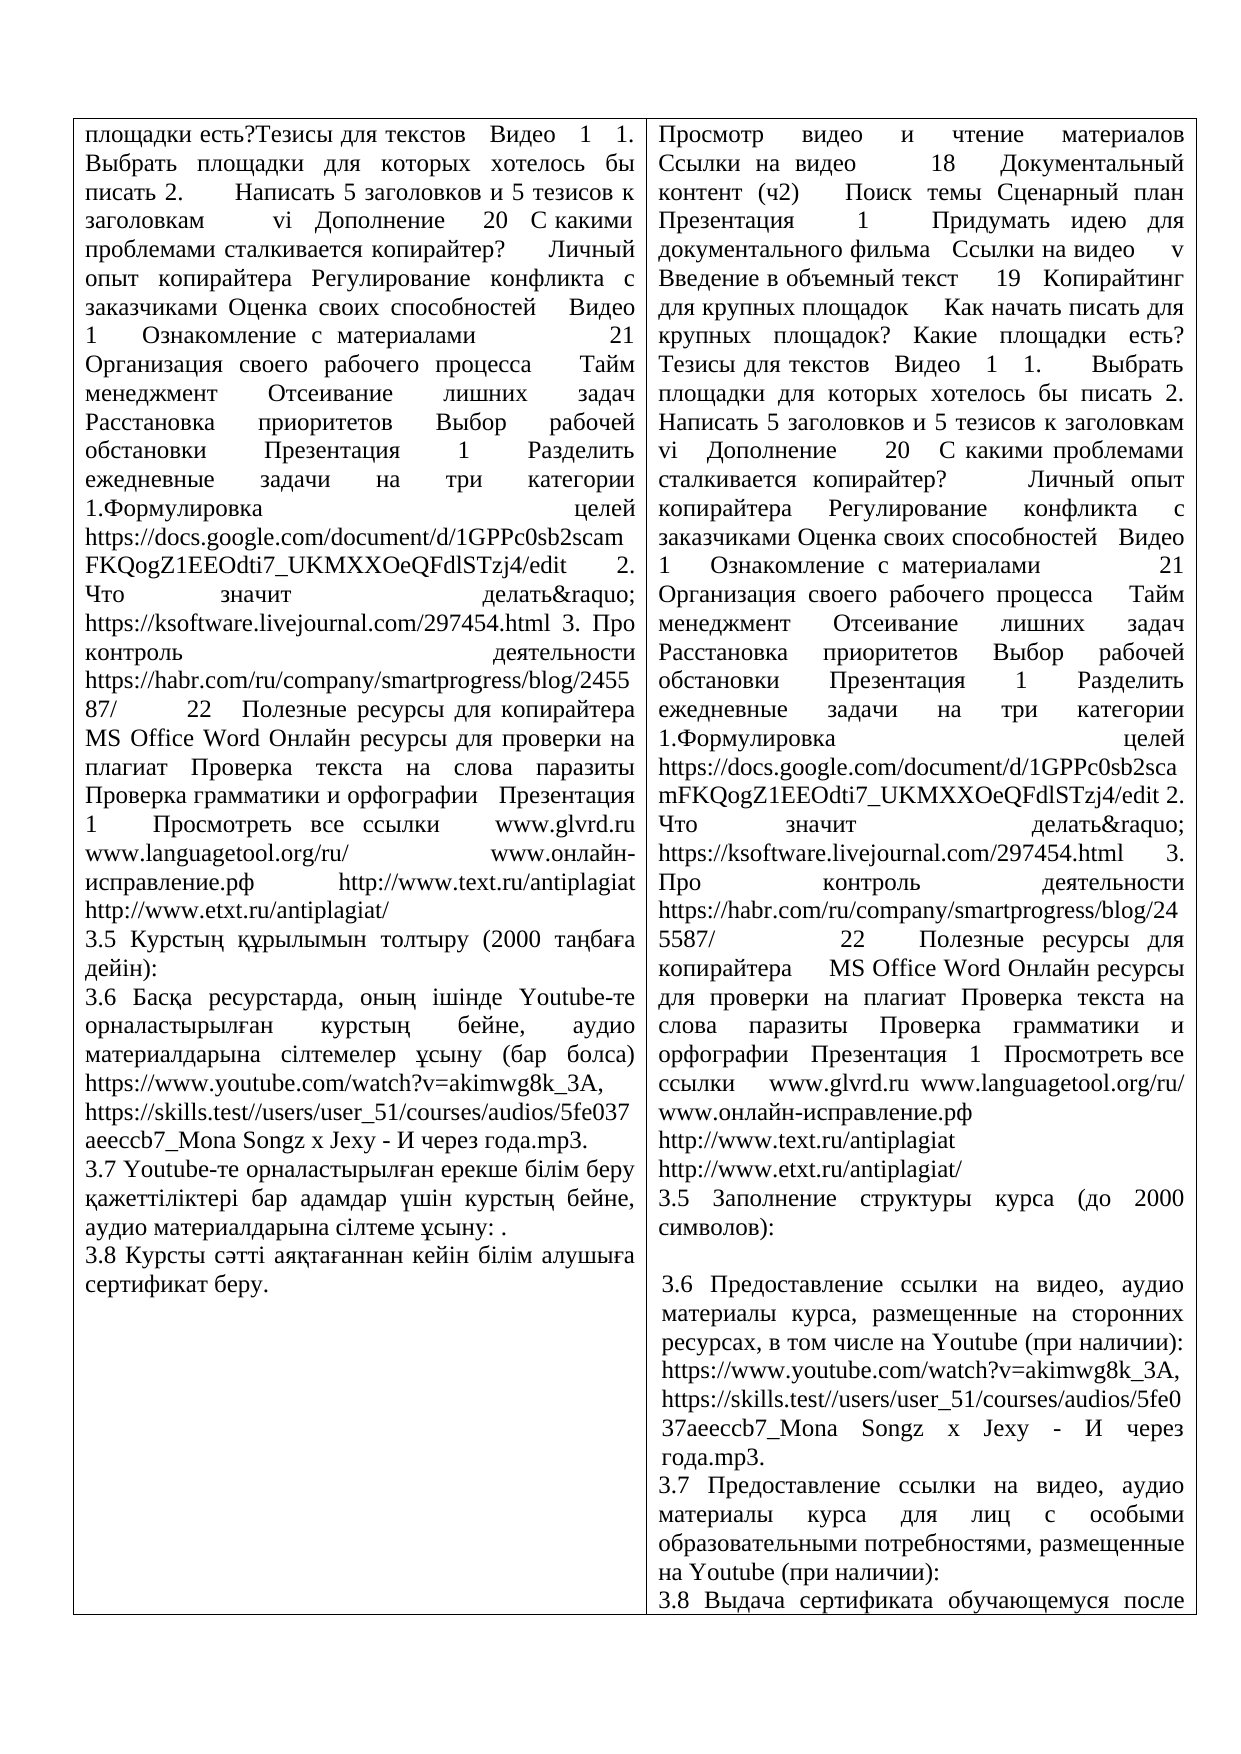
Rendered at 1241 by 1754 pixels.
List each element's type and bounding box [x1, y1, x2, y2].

table_cell [74, 119, 646, 1614]
table_cell [647, 119, 1196, 1614]
